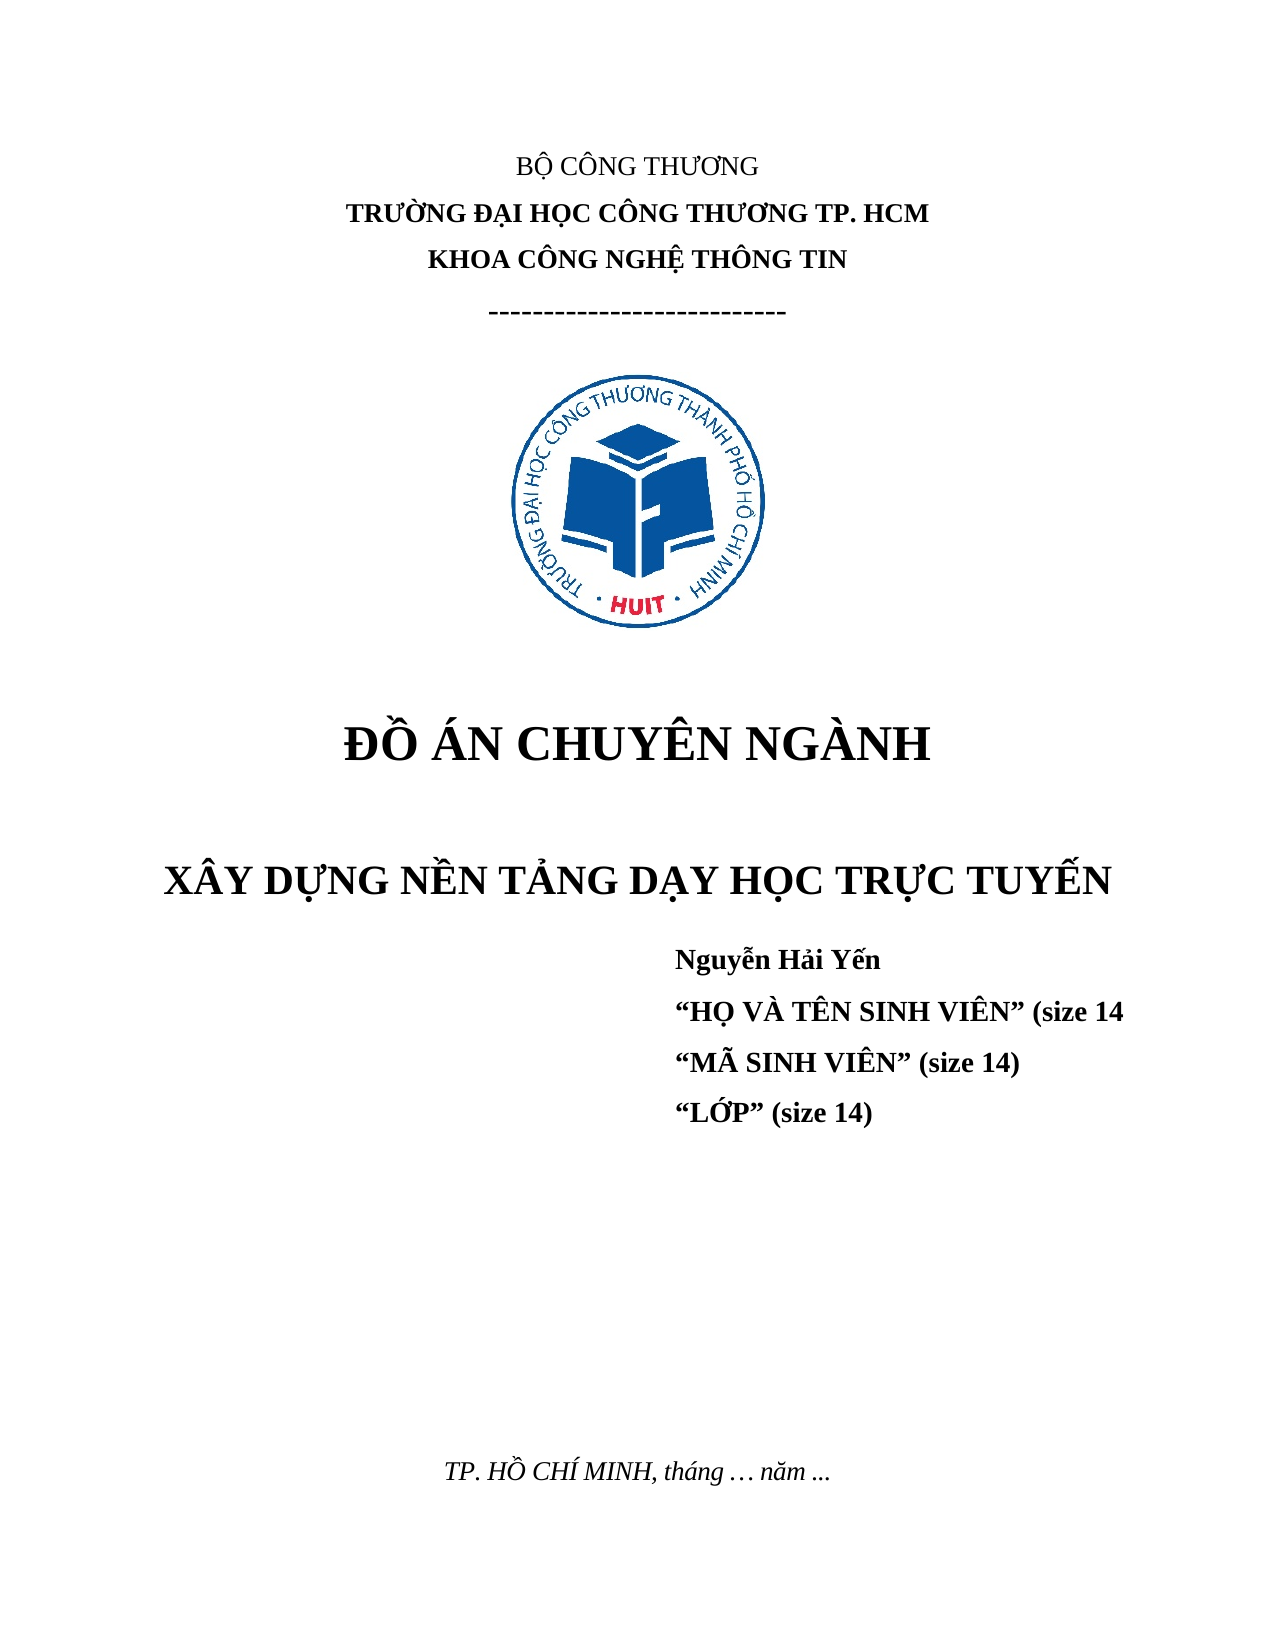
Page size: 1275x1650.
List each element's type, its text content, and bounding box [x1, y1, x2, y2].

text ĐỒ ÁN CHUYÊN NGÀNH [150, 713, 1125, 771]
text “MÃ SINH VIÊN” (size 14) [150, 1045, 1125, 1078]
text TP. HỒ CHÍ MINH, tháng … năm ... [150, 1456, 1125, 1487]
text KHOA CÔNG NGHỆ THÔNG TIN [150, 243, 1125, 274]
text XÂY DỰNG NỀN TẢNG DẠY HỌC TRỰC TUYẾN [150, 856, 1125, 903]
text “HỌ VÀ TÊN SINH VIÊN” (size 14 [150, 994, 1125, 1028]
text Nguyễn Hải Yến [150, 942, 1125, 975]
picture [508, 372, 767, 631]
text BỘ CÔNG THƯƠNG [150, 150, 1125, 181]
text “LỚP” (size 14) [150, 1095, 1125, 1129]
text --------------------------- [150, 290, 1125, 328]
text TRƯỜNG ĐẠI HỌC CÔNG THƯƠNG TP. HCM [150, 197, 1125, 228]
